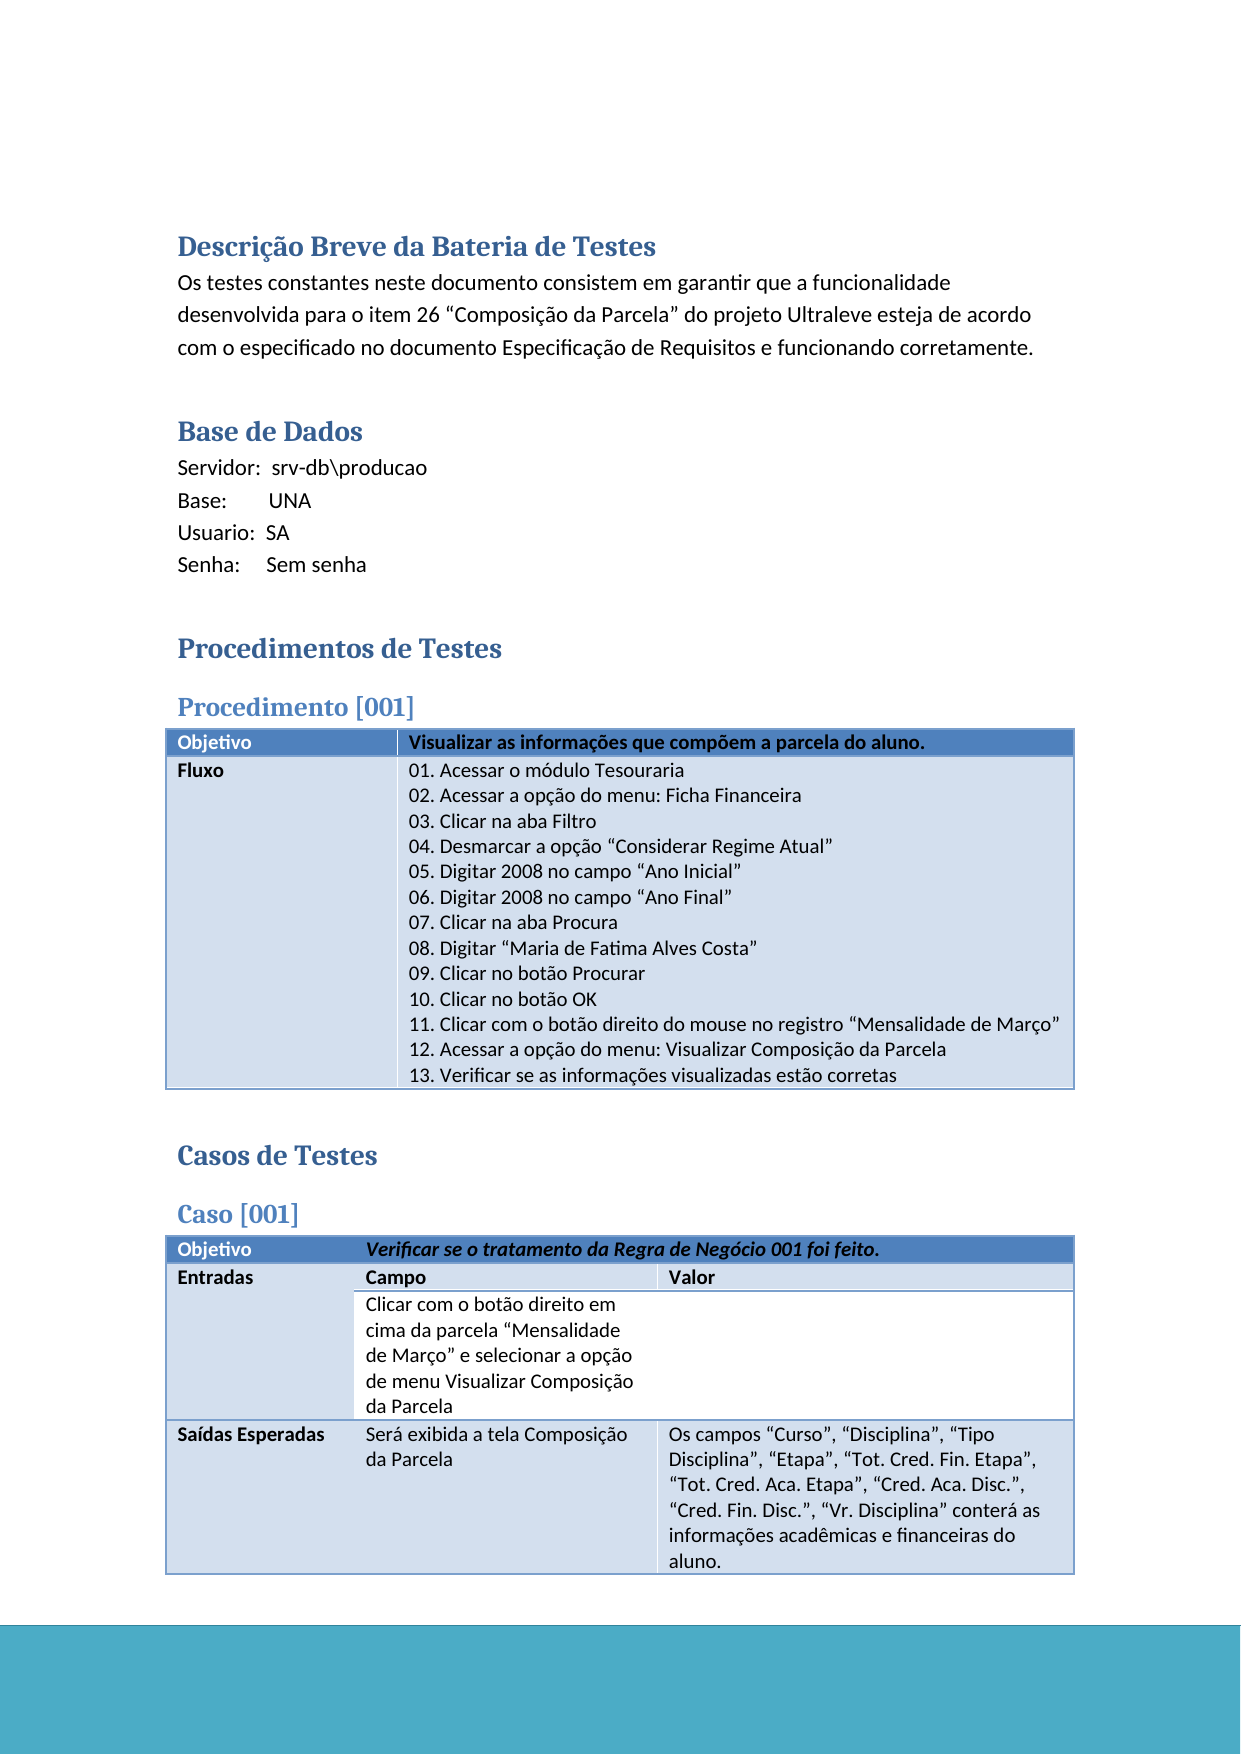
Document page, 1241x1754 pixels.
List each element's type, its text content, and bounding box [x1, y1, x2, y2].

text Os testes constantes neste documento consistem em garantir que a funcionalidade desenvolvida para o item 26 “Composição da Parcela” do projeto Ultraleve esteja de acordo com o especificado no documento Especificação de Requisitos e funcionando corretamente. [177, 268, 1063, 361]
subtitle Procedimentos de Testes [177, 632, 1063, 666]
table_cell Será exibida a tela Composição da Parcela [354, 1421, 657, 1573]
table_header Visualizar as informações que compõem a parcela do aluno. [398, 730, 1073, 755]
subtitle Caso [001] [177, 1199, 1063, 1230]
table_cell Campo [354, 1264, 657, 1289]
subtitle Base de Dados [177, 415, 1063, 448]
subtitle Procedimento [001] [177, 692, 1063, 723]
table_cell Fluxo [167, 757, 397, 1087]
table_cell Saídas Esperadas [167, 1421, 354, 1573]
table_header Objetivo [167, 1237, 354, 1262]
table_cell Os campos “Curso”, “Disciplina”, “Tipo Disciplina”, “Etapa”, “Tot. Cred. Fin. Etapa”, “Tot. Cred. Aca. Etapa”, “Cred. Aca. Disc.”, “Cred. Fin. Disc.”, “Vr. Disciplina” conterá as informações acadêmicas e financeiras do aluno. [658, 1421, 1073, 1573]
table_cell Clicar com o botão direito em cima da parcela “Mensalidade de Março” e selecionar a opção de menu Visualizar Composição da Parcela [354, 1292, 657, 1419]
text Servidor: srv-db\producao Base: UNA Usuario: SA Senha: Sem senha [177, 453, 1063, 578]
table_cell Entradas [167, 1264, 354, 1419]
table_cell Valor [658, 1264, 1073, 1289]
subtitle Casos de Testes [177, 1139, 1063, 1173]
table_cell [658, 1292, 1073, 1419]
subtitle Descrição Breve da Bateria de Testes [177, 230, 1063, 263]
table_cell 01. Acessar o módulo Tesouraria 02. Acessar a opção do menu: Ficha Financeira 03. Clicar na aba Filtro 04. Desmarcar a opção “Considerar Regime Atual” 05. Digitar 2008 no campo “Ano Inicial” 06. Digitar 2008 no campo “Ano Final” 07. Clicar na aba Procura 08. Digitar “Maria de Fatima Alves Costa” 09. Clicar no botão Procurar 10. Clicar no botão OK 11. Clicar com o botão direito do mouse no registro “Mensalidade de Março” 12. Acessar a opção do menu: Visualizar Composição da Parcela 13. Verificar se as informações visualizadas estão corretas [398, 757, 1073, 1087]
table_header Objetivo [167, 730, 397, 755]
table_header Verificar se o tratamento da Regra de Negócio 001 foi feito. [354, 1237, 1073, 1262]
